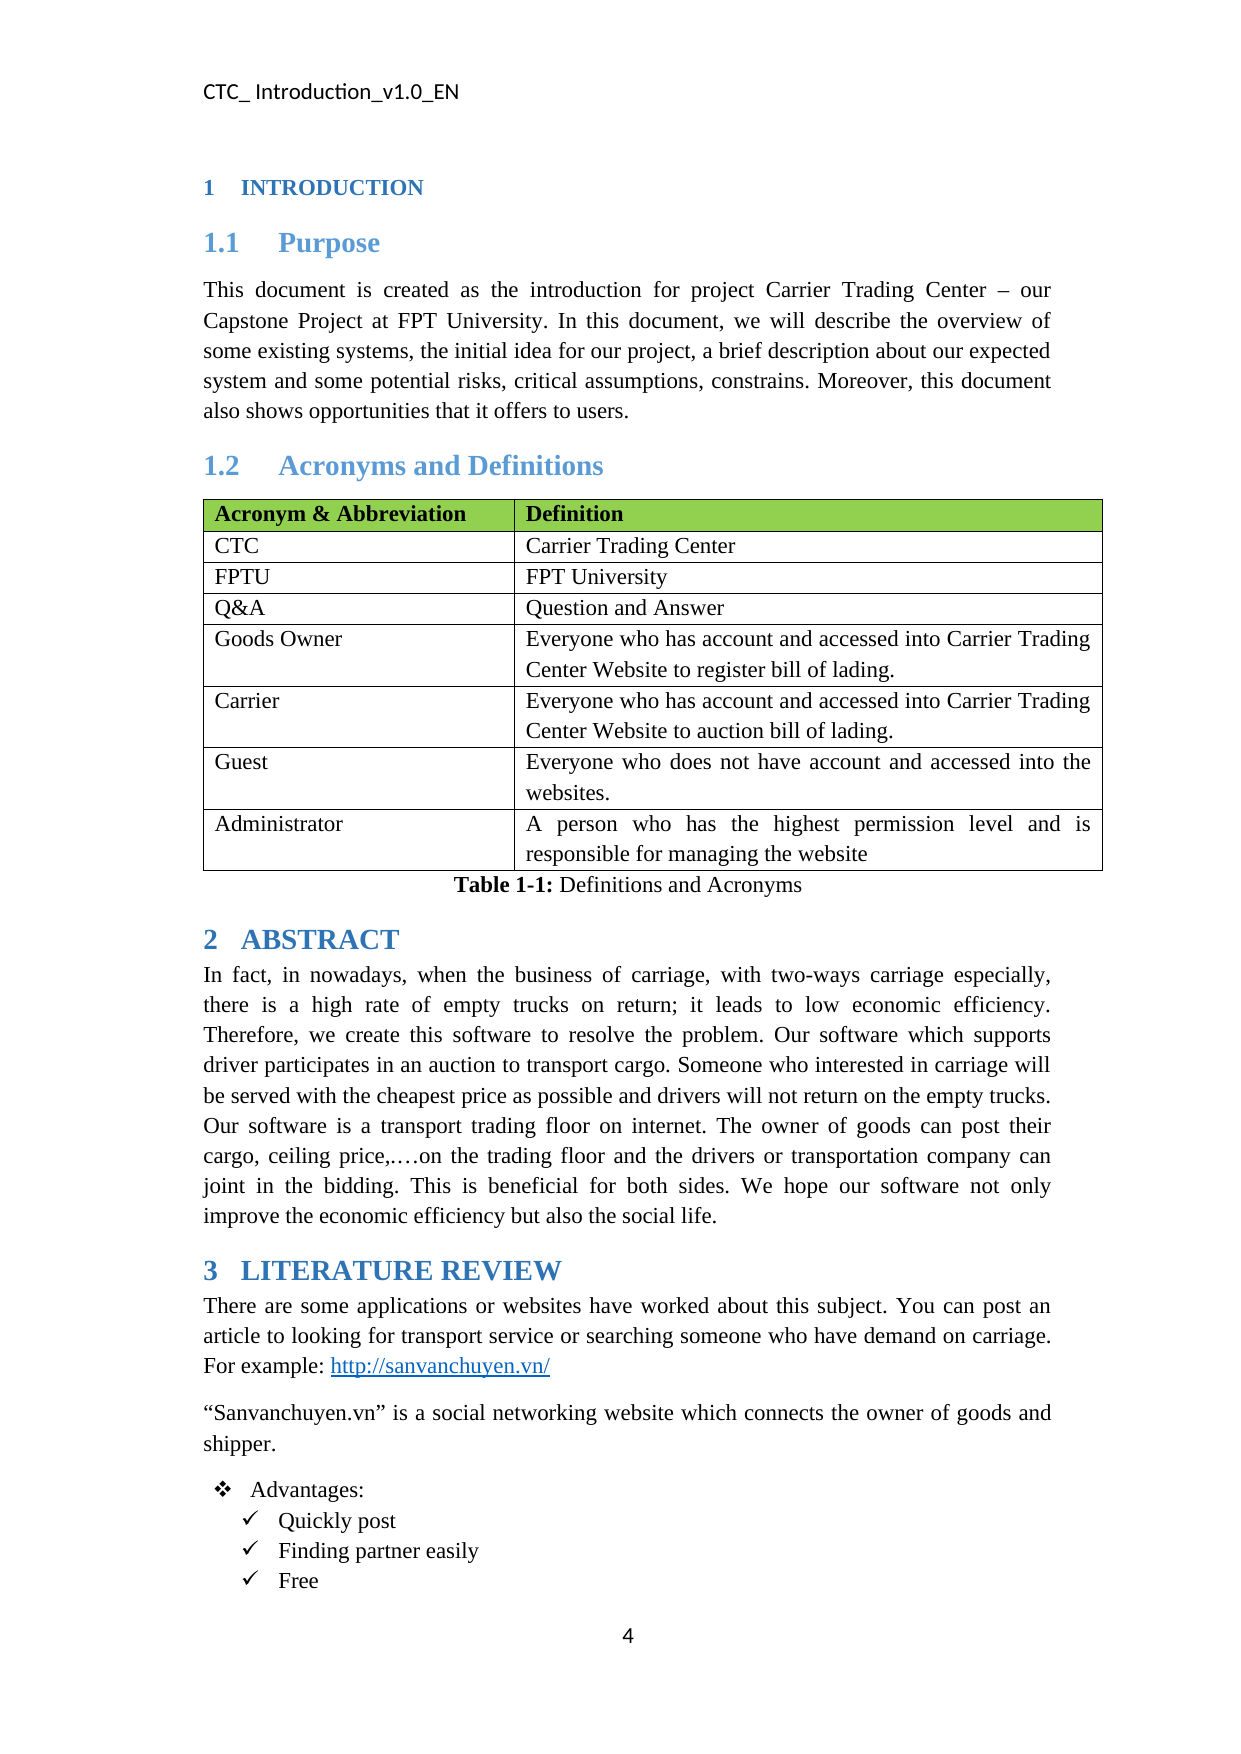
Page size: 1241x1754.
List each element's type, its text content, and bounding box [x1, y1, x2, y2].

list Advantages: [212, 1476, 1053, 1503]
list Finding partner easily [241, 1537, 1053, 1563]
table_cell Carrier Trading Center [515, 532, 1102, 562]
table_cell CTC [204, 532, 514, 562]
table_cell FPT University [515, 563, 1102, 593]
table_cell Question and Answer [515, 594, 1102, 624]
subtitle Purpose [203, 225, 1053, 259]
table_header Definition [515, 500, 1102, 531]
table_cell Everyone who does not have account and accessed into the websites. [515, 748, 1102, 809]
table_cell A person who has the highest permission level and is responsible for managing the website [515, 810, 1102, 870]
list Quickly post [241, 1507, 1053, 1533]
subtitle ABSTRACT [203, 922, 1053, 956]
subtitle INTRODUCTION [203, 174, 1053, 201]
table_cell Administrator [204, 810, 514, 870]
subtitle LITERATURE REVIEW [203, 1253, 1053, 1287]
text In fact, in nowadays, when the business of carriage, with two-ways carriage especially, there is a high rate of empty trucks on return; it leads to low economic efficiency. Therefore, we create this software to resolve the problem. Our software which supports driver participates in an auction to transport cargo. Someone who interested in carriage will be served with the cheapest price as possible and drivers will not return on the empty trucks. Our software is a transport trading floor on internet. The owner of goods can post their cargo, ceiling price,.…on the trading floor and the drivers or transportation company can joint in the bidding. This is beneficial for both sides. We hope our software not only improve the economic efficiency but also the social life. [203, 961, 1053, 1229]
table_cell Guest [204, 748, 514, 809]
table_header Acronym & Abbreviation [204, 500, 514, 531]
list Free [241, 1567, 1053, 1593]
subtitle Acronyms and Definitions [203, 448, 1053, 482]
text This document is created as the introduction for project Carrier Trading Center – our Capstone Project at FPT University. In this document, we will describe the overview of some existing systems, the initial idea for our project, a brief description about our expected system and some potential risks, critical assumptions, constrains. Moreover, this document also shows opportunities that it offers to users. [203, 276, 1053, 424]
table_cell FPTU [204, 563, 514, 593]
table_cell Everyone who has account and accessed into Carrier Trading Center Website to register bill of lading. [515, 625, 1102, 686]
table_cell Carrier [204, 687, 514, 747]
table_cell Goods Owner [204, 625, 514, 686]
text Table 1-1: Definitions and Acronyms [203, 871, 1053, 898]
text There are some applications or websites have worked about this subject. You can post an article to looking for transport service or searching someone who have demand on carriage. For example: http://sanvanchuyen.vn/ [203, 1292, 1053, 1379]
table_cell Everyone who has account and accessed into Carrier Trading Center Website to auction bill of lading. [515, 687, 1102, 747]
table_cell Q&A [204, 594, 514, 624]
text “Sanvanchuyen.vn” is a social networking website which connects the owner of goods and shipper. [203, 1399, 1053, 1456]
